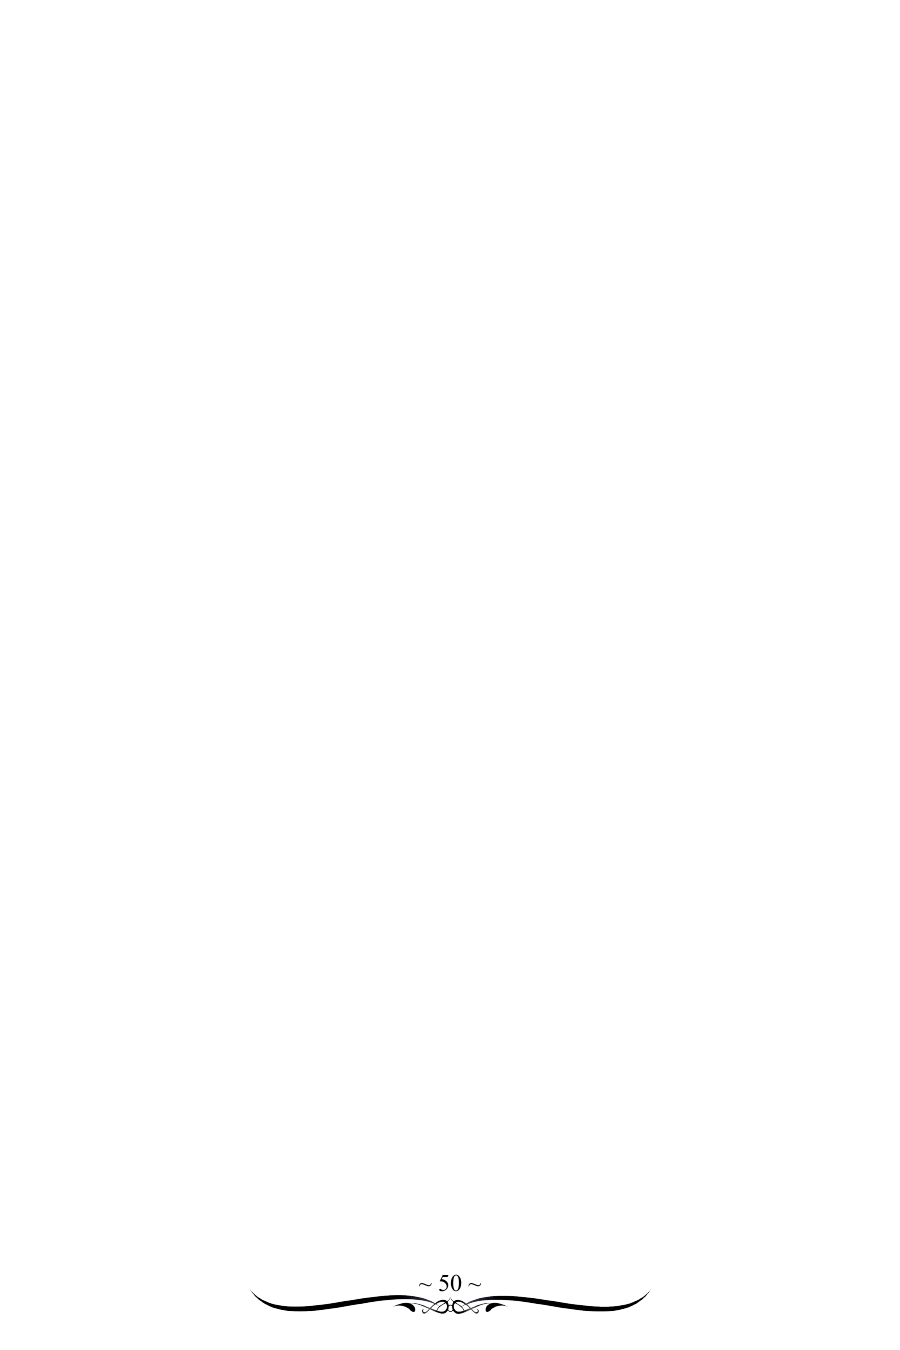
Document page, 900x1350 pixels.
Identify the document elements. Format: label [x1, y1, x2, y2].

picture [239, 1274, 663, 1331]
